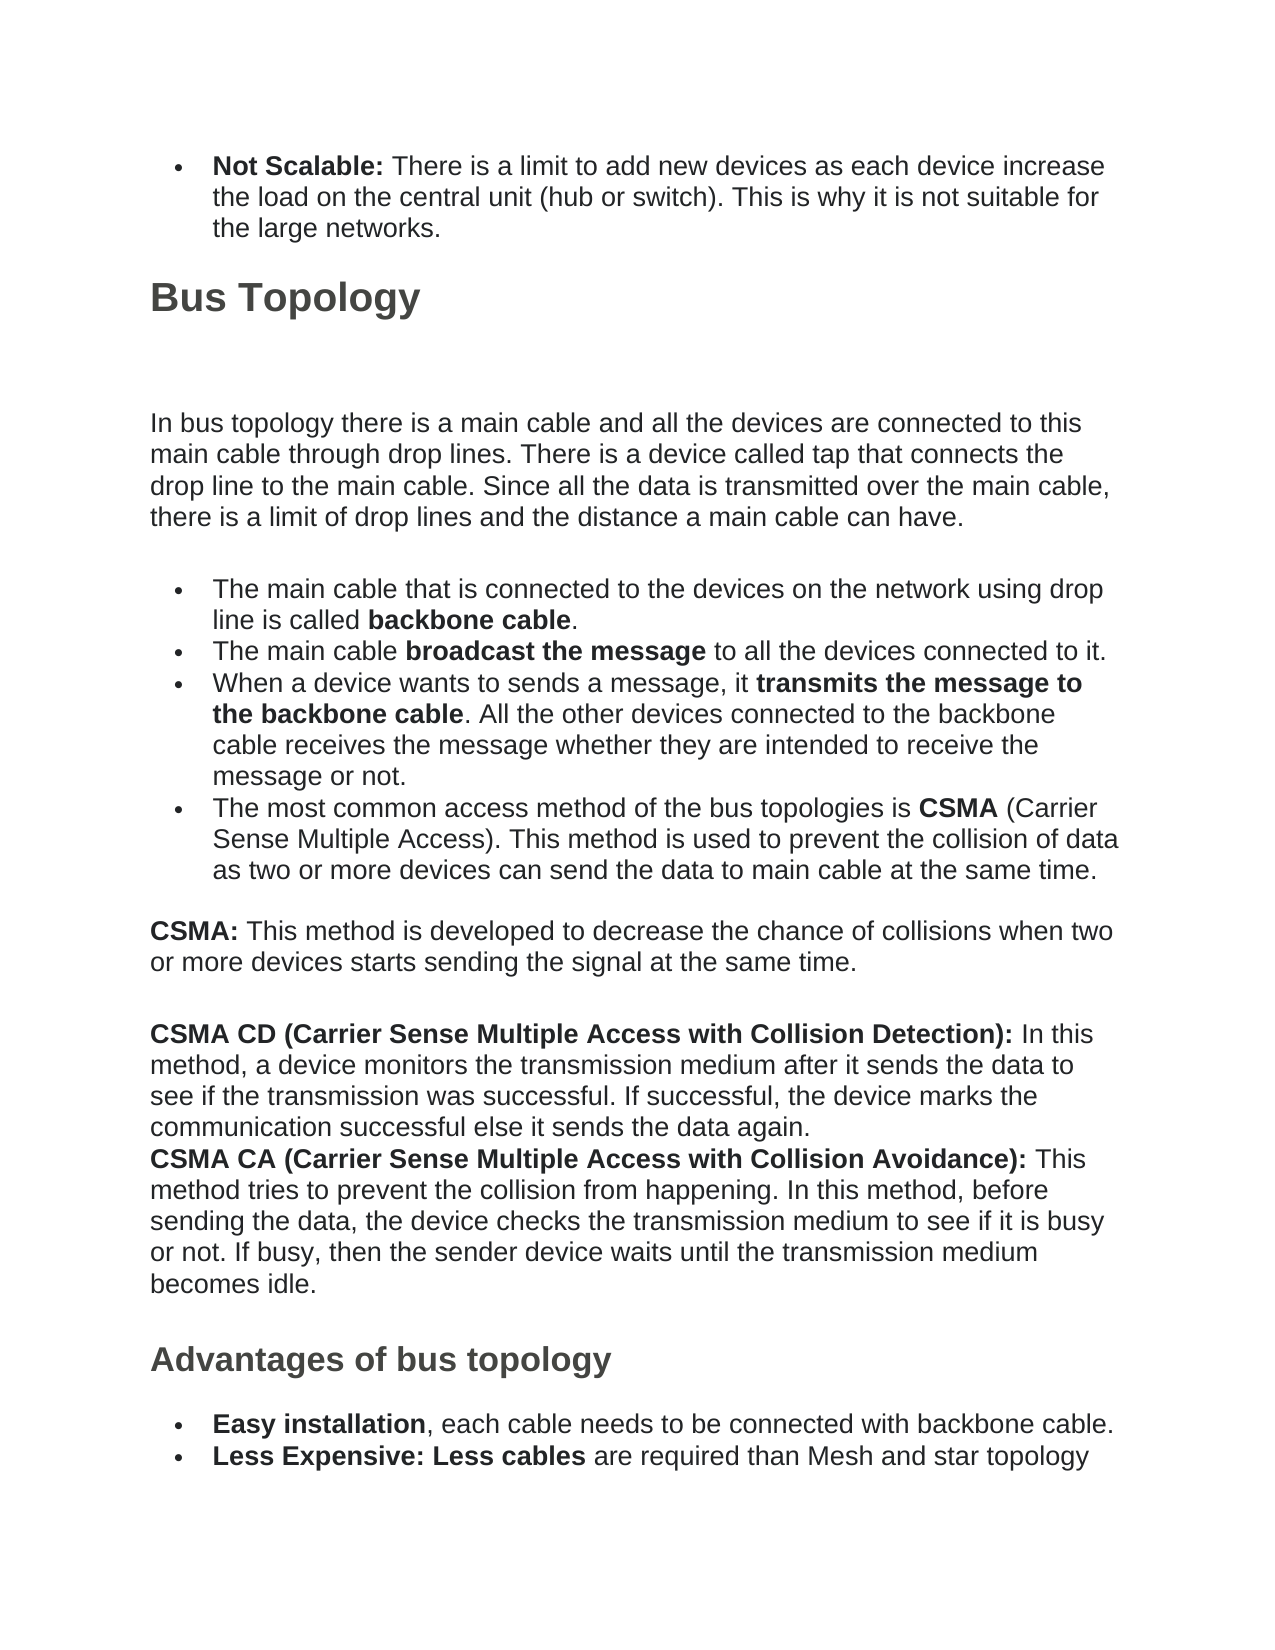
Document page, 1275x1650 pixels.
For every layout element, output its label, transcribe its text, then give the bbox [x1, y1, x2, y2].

list Less Expensive: Less cables are required than Mesh and star topology [175, 1439, 1125, 1471]
list Not Scalable: There is a limit to add new devices as each device increase the load on the central unit (hub or switch). This is why it is not suitable for the large networks. [175, 150, 1125, 244]
list The main cable that is connected to the devices on the network using drop line is called backbone cable. [175, 573, 1125, 635]
text In bus topology there is a main cable and all the devices are connected to this main cable through drop lines. There is a device called tap that connects the drop line to the main cable. Since all the data is transmitted over the main cable, there is a limit of drop lines and the distance a main cable can have. [150, 376, 1125, 532]
text CSMA CD (Carrier Sense Multiple Access with Collision Detection): In this method, a device monitors the transmission medium after it sends the data to see if the transmission was successful. If successful, the device marks the communication successful else it sends the data again. CSMA CA (Carrier Sense Multiple Access with Collision Avoidance): This method tries to prevent the collision from happening. In this method, before sending the data, the device checks the transmission medium to see if it is busy or not. If busy, then the sender device waits until the transmission medium becomes idle. [150, 1018, 1125, 1299]
text Advantages of bus topology [150, 1339, 1125, 1379]
text Bus Topology [150, 273, 1125, 320]
list The main cable broadcast the message to all the devices connected to it. [175, 635, 1125, 667]
list Easy installation, each cable needs to be connected with backbone cable. [175, 1408, 1125, 1439]
text CSMA: This method is developed to decrease the chance of collisions when two or more devices starts sending the signal at the same time. [150, 914, 1125, 977]
list The most common access method of the bus topologies is CSMA (Carrier Sense Multiple Access). This method is used to prevent the collision of data as two or more devices can send the data to main cable at the same time. [175, 792, 1125, 885]
list When a device wants to sends a message, it transmits the message to the backbone cable. All the other devices connected to the backbone cable receives the message whether they are intended to receive the message or not. [175, 667, 1125, 792]
